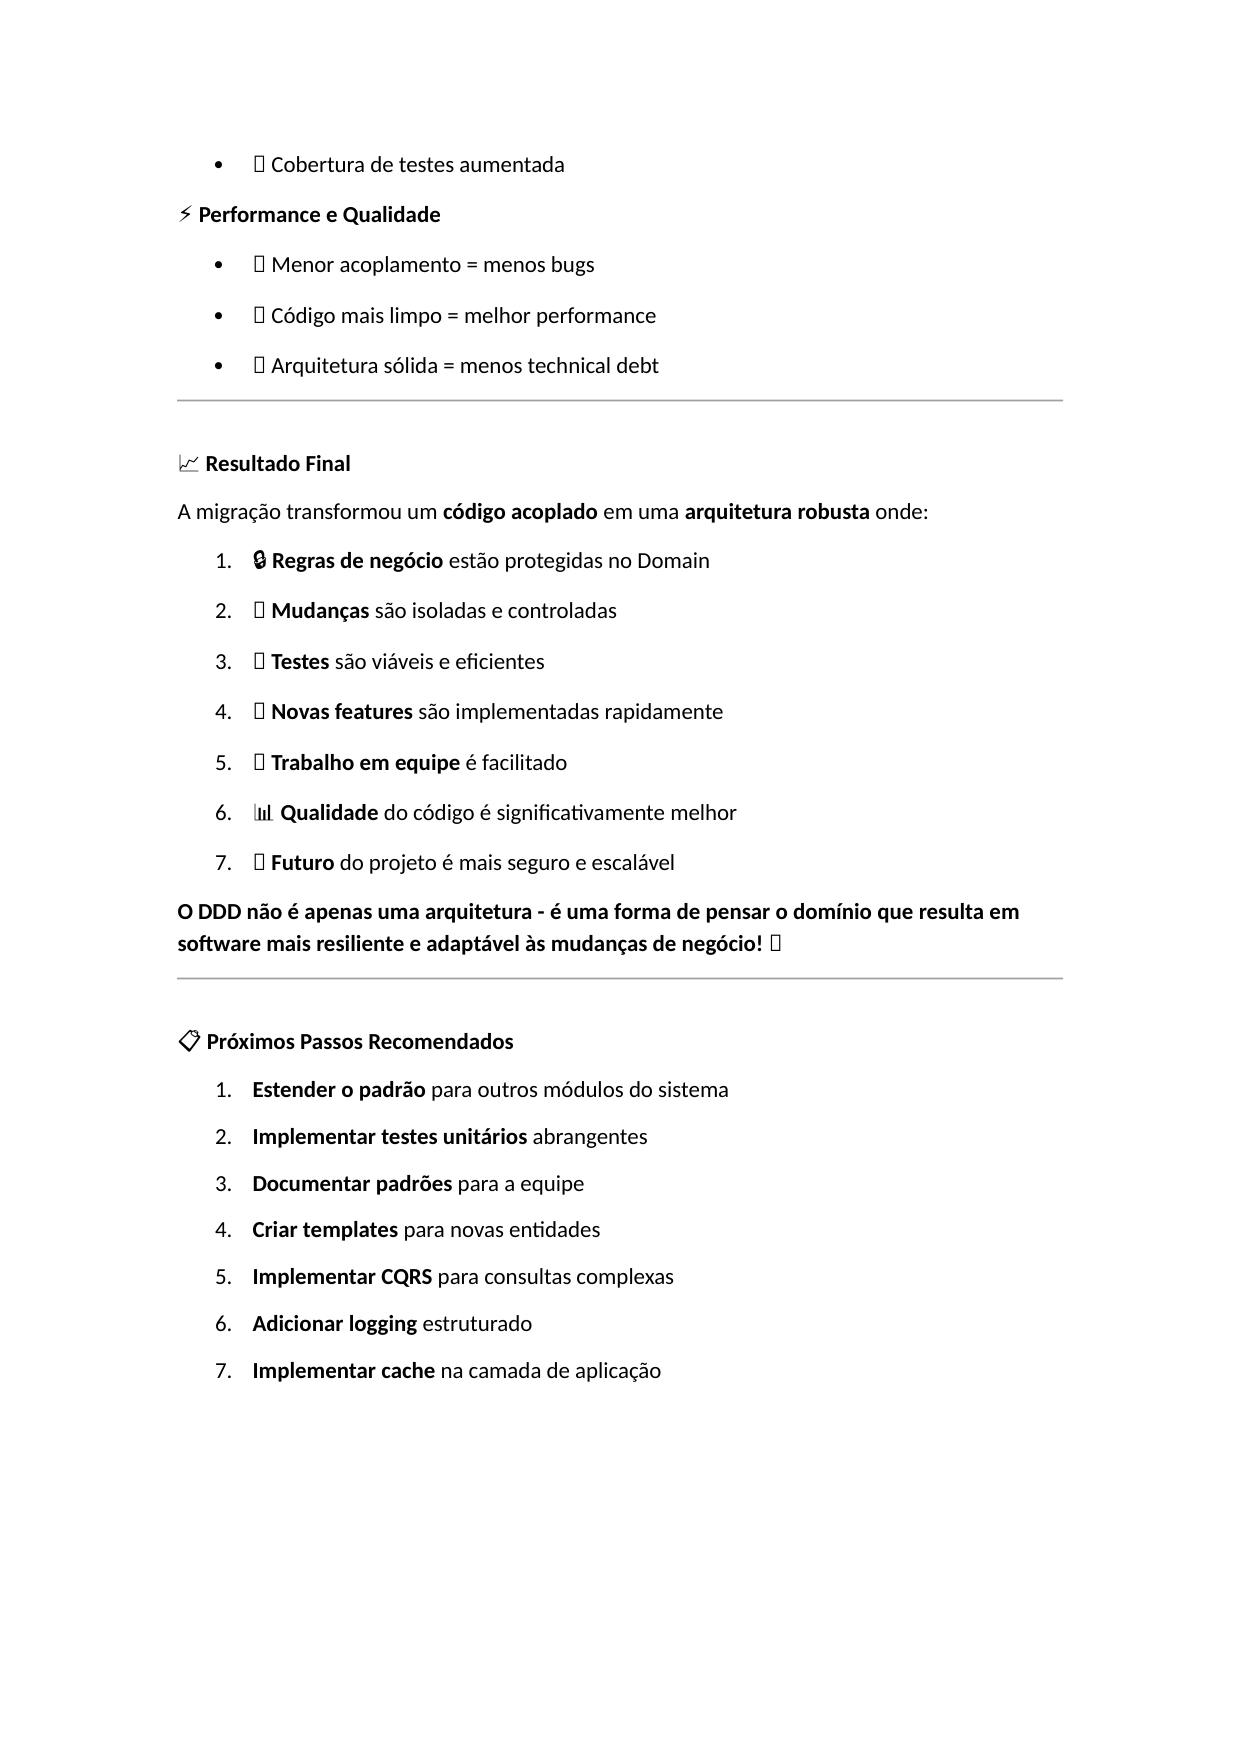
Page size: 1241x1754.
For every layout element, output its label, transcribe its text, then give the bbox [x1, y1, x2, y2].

list ✅ Arquitetura sólida = menos technical debt [215, 349, 1063, 381]
list Estender o padrão para outros módulos do sistema [215, 1075, 1063, 1103]
list 📊 Qualidade do código é significativamente melhor [215, 796, 1063, 827]
list 👥 Trabalho em equipe é facilitado [215, 746, 1063, 777]
list ✅ Código mais limpo = melhor performance [215, 299, 1063, 330]
list 🔮 Futuro do projeto é mais seguro e escalável [215, 846, 1063, 878]
list 🔄 Mudanças são isoladas e controladas [215, 594, 1063, 626]
text O DDD não é apenas uma arquitetura - é uma forma de pensar o domínio que resulta em software mais resiliente e adaptável às mudanças de negócio! 🎯 [177, 897, 1063, 958]
list Adicionar logging estruturado [215, 1309, 1063, 1337]
list ✅ Cobertura de testes aumentada [215, 148, 1063, 179]
text 📋 Próximos Passos Recomendados [177, 1024, 1063, 1056]
text A migração transformou um código acoplado em uma arquitetura robusta onde: [177, 497, 1063, 525]
list Documentar padrões para a equipe [215, 1169, 1063, 1197]
list Implementar CQRS para consultas complexas [215, 1262, 1063, 1291]
list 🧪 Testes são viáveis e eficientes [215, 645, 1063, 676]
list 🚀 Novas features são implementadas rapidamente [215, 695, 1063, 726]
list 🔒 Regras de negócio estão protegidas no Domain [215, 544, 1063, 575]
list Criar templates para novas entidades [215, 1216, 1063, 1244]
list Implementar testes unitários abrangentes [215, 1122, 1063, 1150]
list Implementar cache na camada de aplicação [215, 1356, 1063, 1384]
text ⚡ Performance e Qualidade [177, 198, 1063, 229]
text 📈 Resultado Final [177, 447, 1063, 478]
list ✅ Menor acoplamento = menos bugs [215, 248, 1063, 280]
